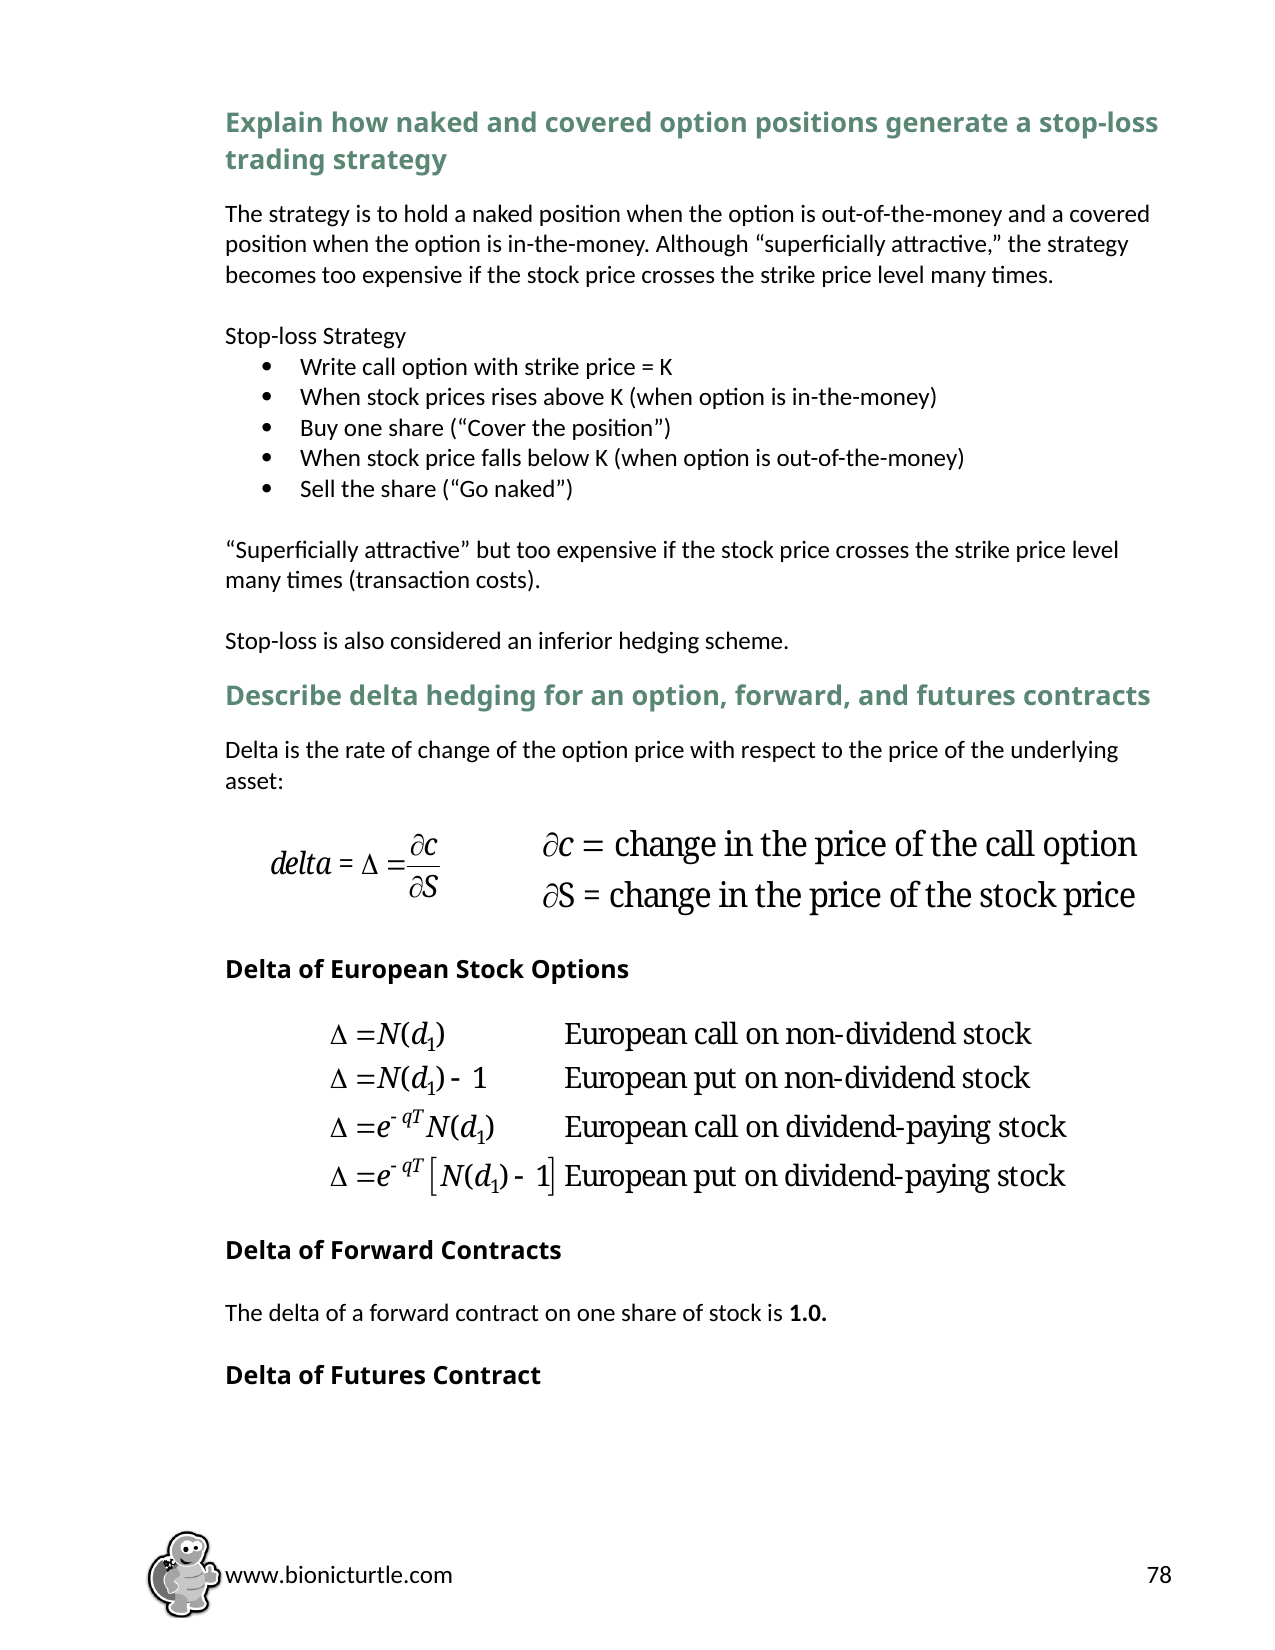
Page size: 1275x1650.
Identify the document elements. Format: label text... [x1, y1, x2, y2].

subtitle Delta of Forward Contracts [225, 1232, 1172, 1266]
list Write call option with strike price = K [262, 351, 1172, 381]
list Buy one share (“Cover the position”) [262, 412, 1172, 442]
subtitle Describe delta hedging for an option, forward, and futures contracts [225, 677, 1172, 714]
subtitle Delta of European Stock Options [225, 951, 1172, 985]
text “Superficially attractive” but too expensive if price crosses the strike price level many times (transaction costs). [225, 534, 1172, 595]
text The strategy is to hold a naked position when the option is out-of-the-money and a covered position when the option is in-the-money. Although “superficially attractive,” the strategy becomes too expensive if the stock price crosses the strike price level many times. [225, 198, 1172, 290]
subtitle Delta of Futures Contract [225, 1358, 1172, 1392]
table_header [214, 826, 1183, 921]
list When stock prices rises above K (when option is in-the-money) [262, 381, 1172, 412]
list Sell the share (“Go naked”) [262, 473, 1172, 503]
text Delta is the rate of change of the option price with respect to the price of the underlying asset: [225, 734, 1172, 796]
text The delta of a forward contract on one share of stock is 1.0. [225, 1297, 1172, 1327]
text Stop-loss is also considered an inferior hedging scheme. [225, 625, 1172, 656]
subtitle Explain how naked and covered option positions generate a stop‐loss trading strategy [225, 103, 1172, 177]
list When stock price falls below K (when option is out-of-the-money) [262, 442, 1172, 473]
